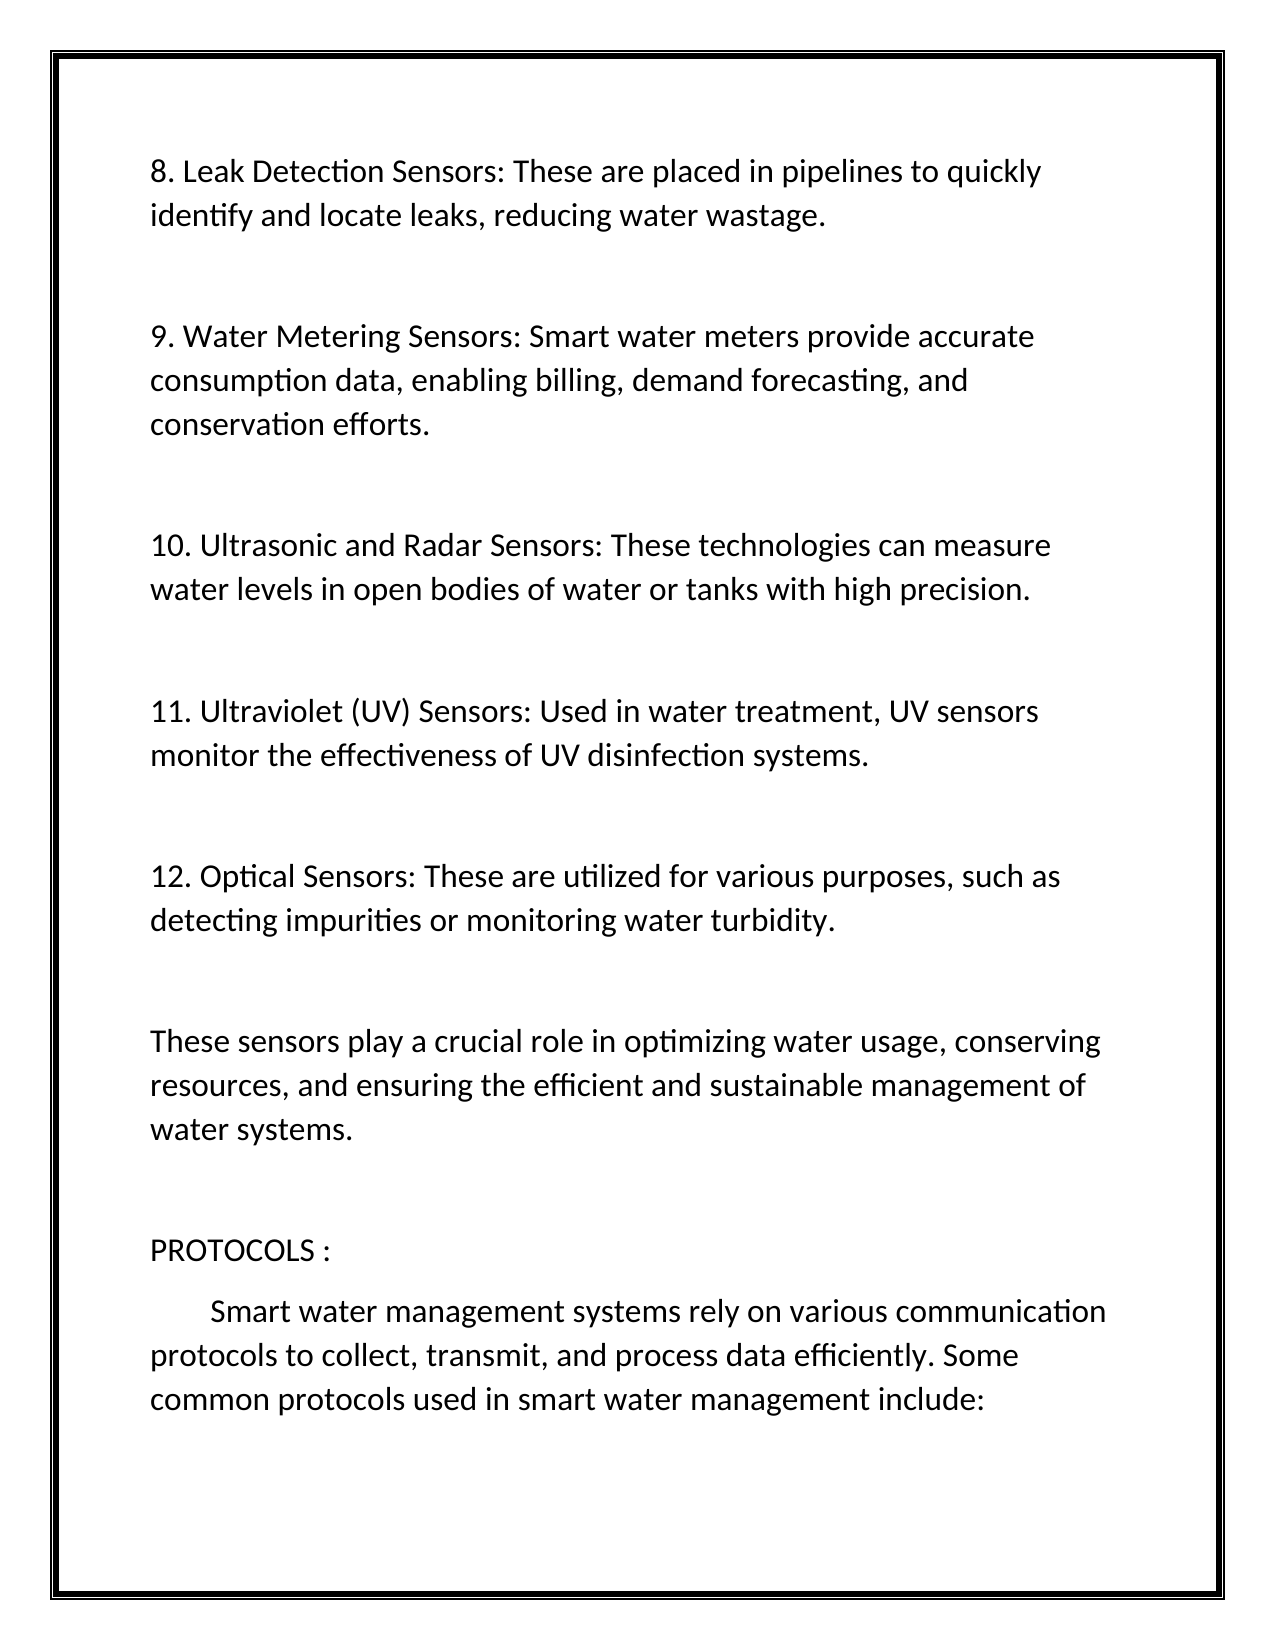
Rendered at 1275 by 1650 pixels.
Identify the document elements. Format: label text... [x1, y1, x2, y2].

text These sensors play a crucial role in optimizing water usage, conserving resources, and ensuring the efficient and sustainable management of water systems. [150, 1020, 1125, 1149]
text 9. Water Metering Sensors: Smart water meters provide accurate consumption data, enabling billing, demand forecasting, and conservation efforts. [150, 315, 1125, 444]
text Smart water management systems rely on various communication protocols to collect, transmit, and process data efficiently. Some common protocols used in smart water management include: [150, 1290, 1125, 1418]
text 12. Optical Sensors: These are utilized for various purposes, such as detecting impurities or monitoring water turbidity. [150, 855, 1125, 939]
text 10. Ultrasonic and Radar Sensors: These technologies can measure water levels in open bodies of water or tanks with high precision. [150, 524, 1125, 609]
text PROTOCOLS : [150, 1229, 1125, 1270]
text 11. Ultraviolet (UV) Sensors: Used in water treatment, UV sensors monitor the effectiveness of UV disinfection systems. [150, 689, 1125, 774]
text 8. Leak Detection Sensors: These are placed in pipelines to quickly identify and locate leaks, reducing water wastage. [150, 150, 1125, 235]
